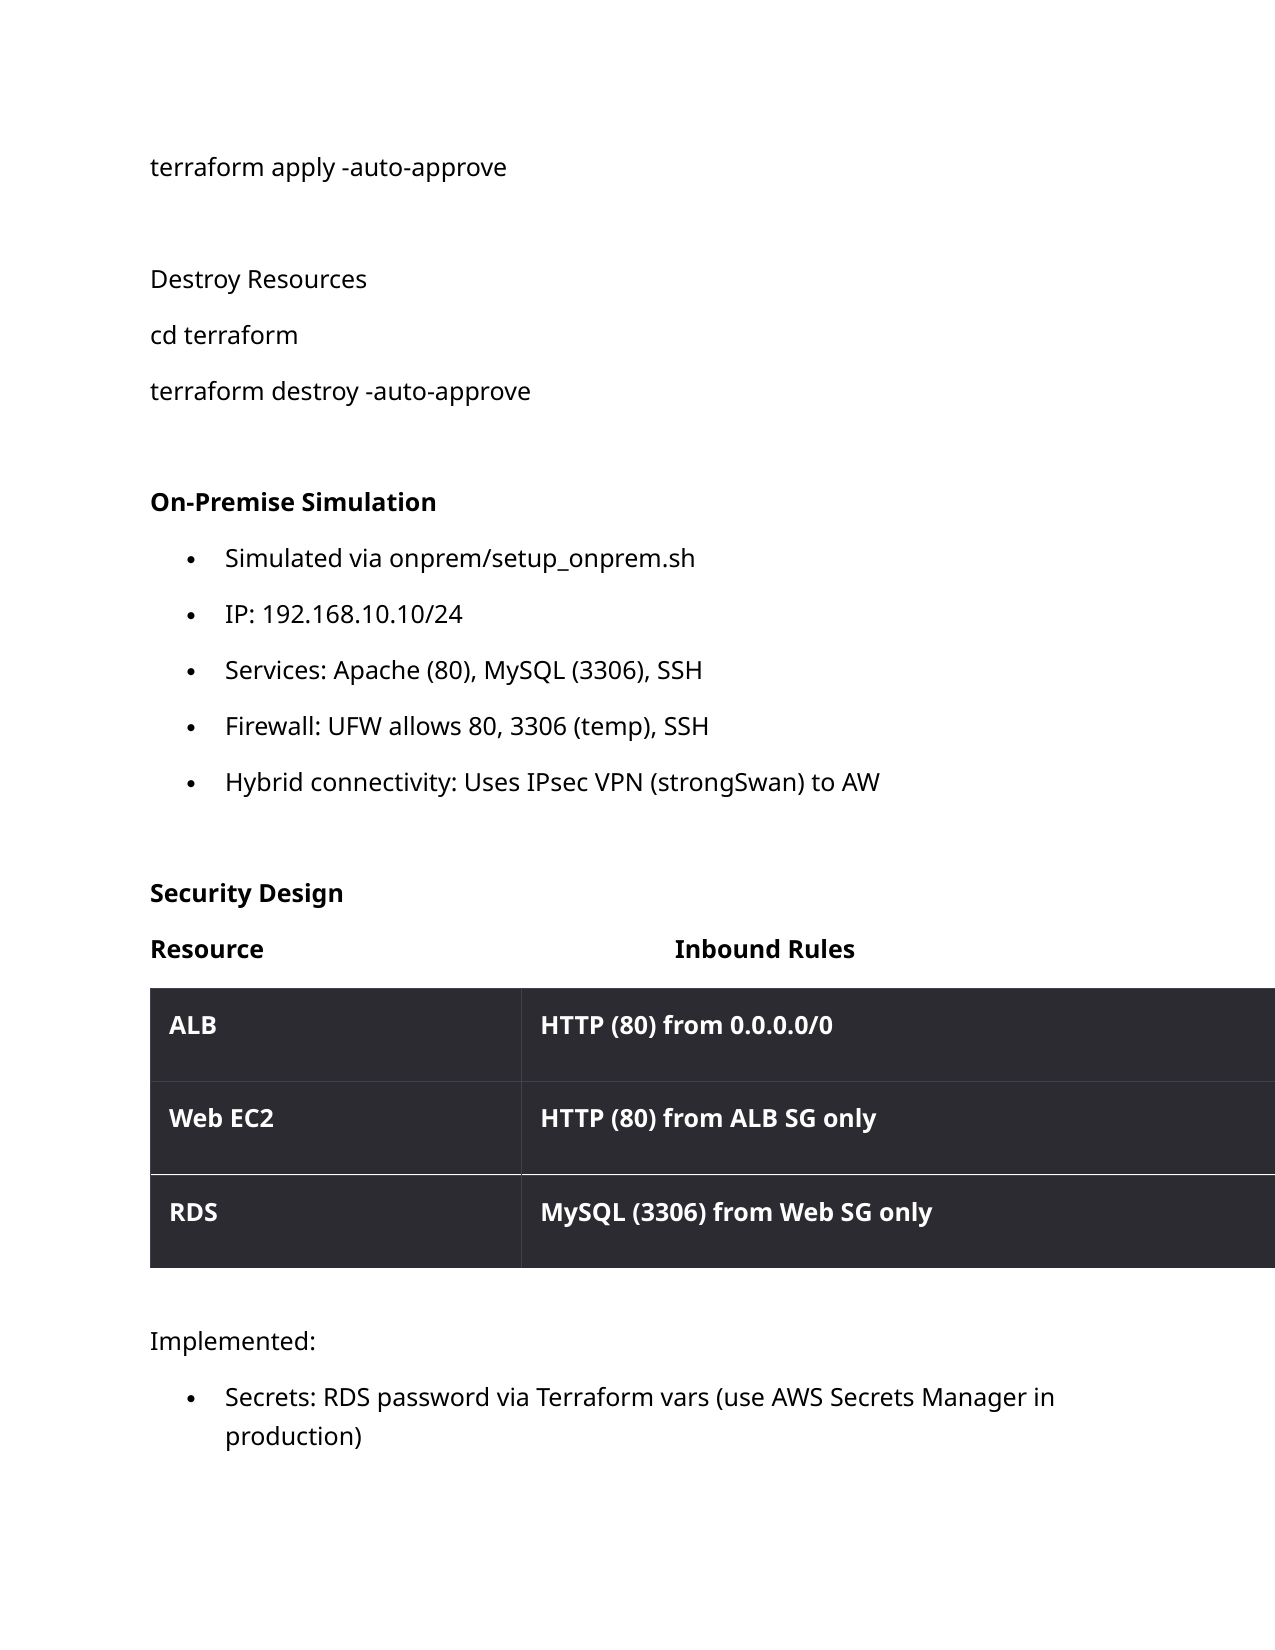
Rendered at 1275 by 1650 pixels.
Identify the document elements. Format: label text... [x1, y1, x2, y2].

table_cell HTTP (80) from ALB SG only [522, 1082, 1275, 1174]
table_cell Web EC2 [151, 1082, 521, 1174]
table_cell RDS [151, 1176, 521, 1268]
list Firewall: UFW allows 80, 3306 (temp), SSH [187, 708, 1125, 742]
table_header ALB [151, 989, 521, 1081]
table_header HTTP (80) from 0.0.0.0/0 [522, 989, 1275, 1081]
text Destroy Resources [150, 262, 1125, 296]
text terraform destroy -auto-approve [150, 373, 1125, 407]
list Simulated via onprem/setup_onprem.sh [187, 541, 1125, 575]
list Services: Apache (80), MySQL (3306), SSH [187, 652, 1125, 687]
table_cell MySQL (3306) from Web SG only [522, 1176, 1275, 1268]
list Secrets: RDS password via Terraform vars (use AWS Secrets Manager in production) [187, 1380, 1125, 1453]
text Resource Inbound Rules [150, 932, 1125, 966]
list Hybrid connectivity: Uses IPsec VPN (strongSwan) to AW [187, 764, 1125, 798]
text Implemented: [150, 1324, 1125, 1358]
text On-Premise Simulation [150, 485, 1125, 519]
text cd terraform [150, 317, 1125, 352]
text terraform apply -auto-approve [150, 150, 1125, 184]
text Security Design [150, 876, 1125, 910]
list IP: 192.168.10.10/24 [187, 597, 1125, 631]
